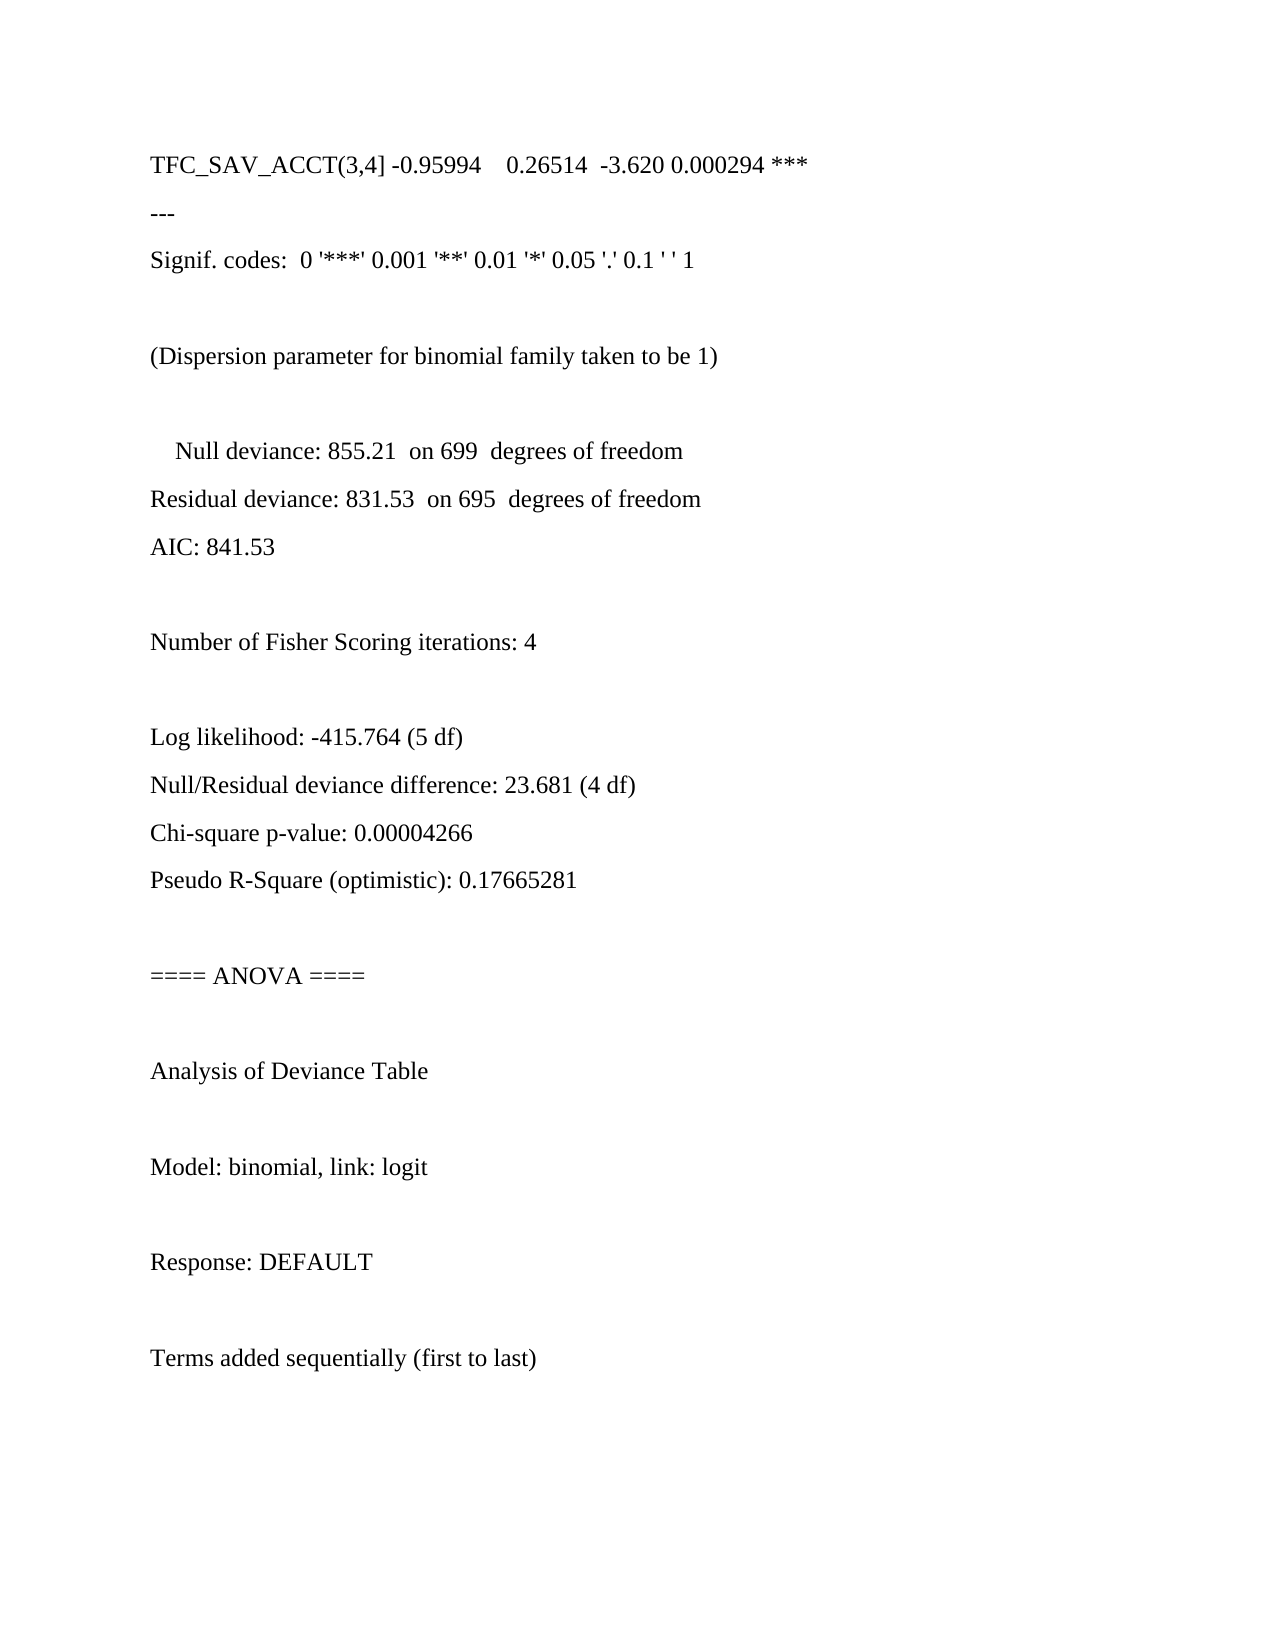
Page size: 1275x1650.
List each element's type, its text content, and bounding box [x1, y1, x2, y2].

text Analysis of Deviance Table [150, 1056, 1125, 1085]
text Null/Residual deviance difference: 23.681 (4 df) [150, 770, 1125, 799]
text Log likelihood: -415.764 (5 df) [150, 722, 1125, 751]
text Number of Fisher Scoring iterations: 4 [150, 627, 1125, 656]
text AIC: 841.53 [150, 532, 1125, 560]
text Residual deviance: 831.53 on 695 degrees of freedom [150, 484, 1125, 513]
text (Dispersion parameter for binomial family taken to be 1) [150, 341, 1125, 369]
text Null deviance: 855.21 on 699 degrees of freedom [150, 436, 1125, 465]
text Model: binomial, link: logit [150, 1152, 1125, 1181]
text Response: DEFAULT [150, 1247, 1125, 1276]
text ==== ANOVA ==== [150, 961, 1125, 990]
text Chi-square p-value: 0.00004266 [150, 818, 1125, 847]
text --- [150, 198, 1125, 226]
text TFC_SAV_ACCT(3,4] -0.95994 0.26514 -3.620 0.000294 *** [150, 150, 1125, 179]
text Signif. codes: 0 '***' 0.001 '**' 0.01 '*' 0.05 '.' 0.1 ' ' 1 [150, 245, 1125, 274]
text Pseudo R-Square (optimistic): 0.17665281 [150, 866, 1125, 894]
text Terms added sequentially (first to last) [150, 1343, 1125, 1371]
